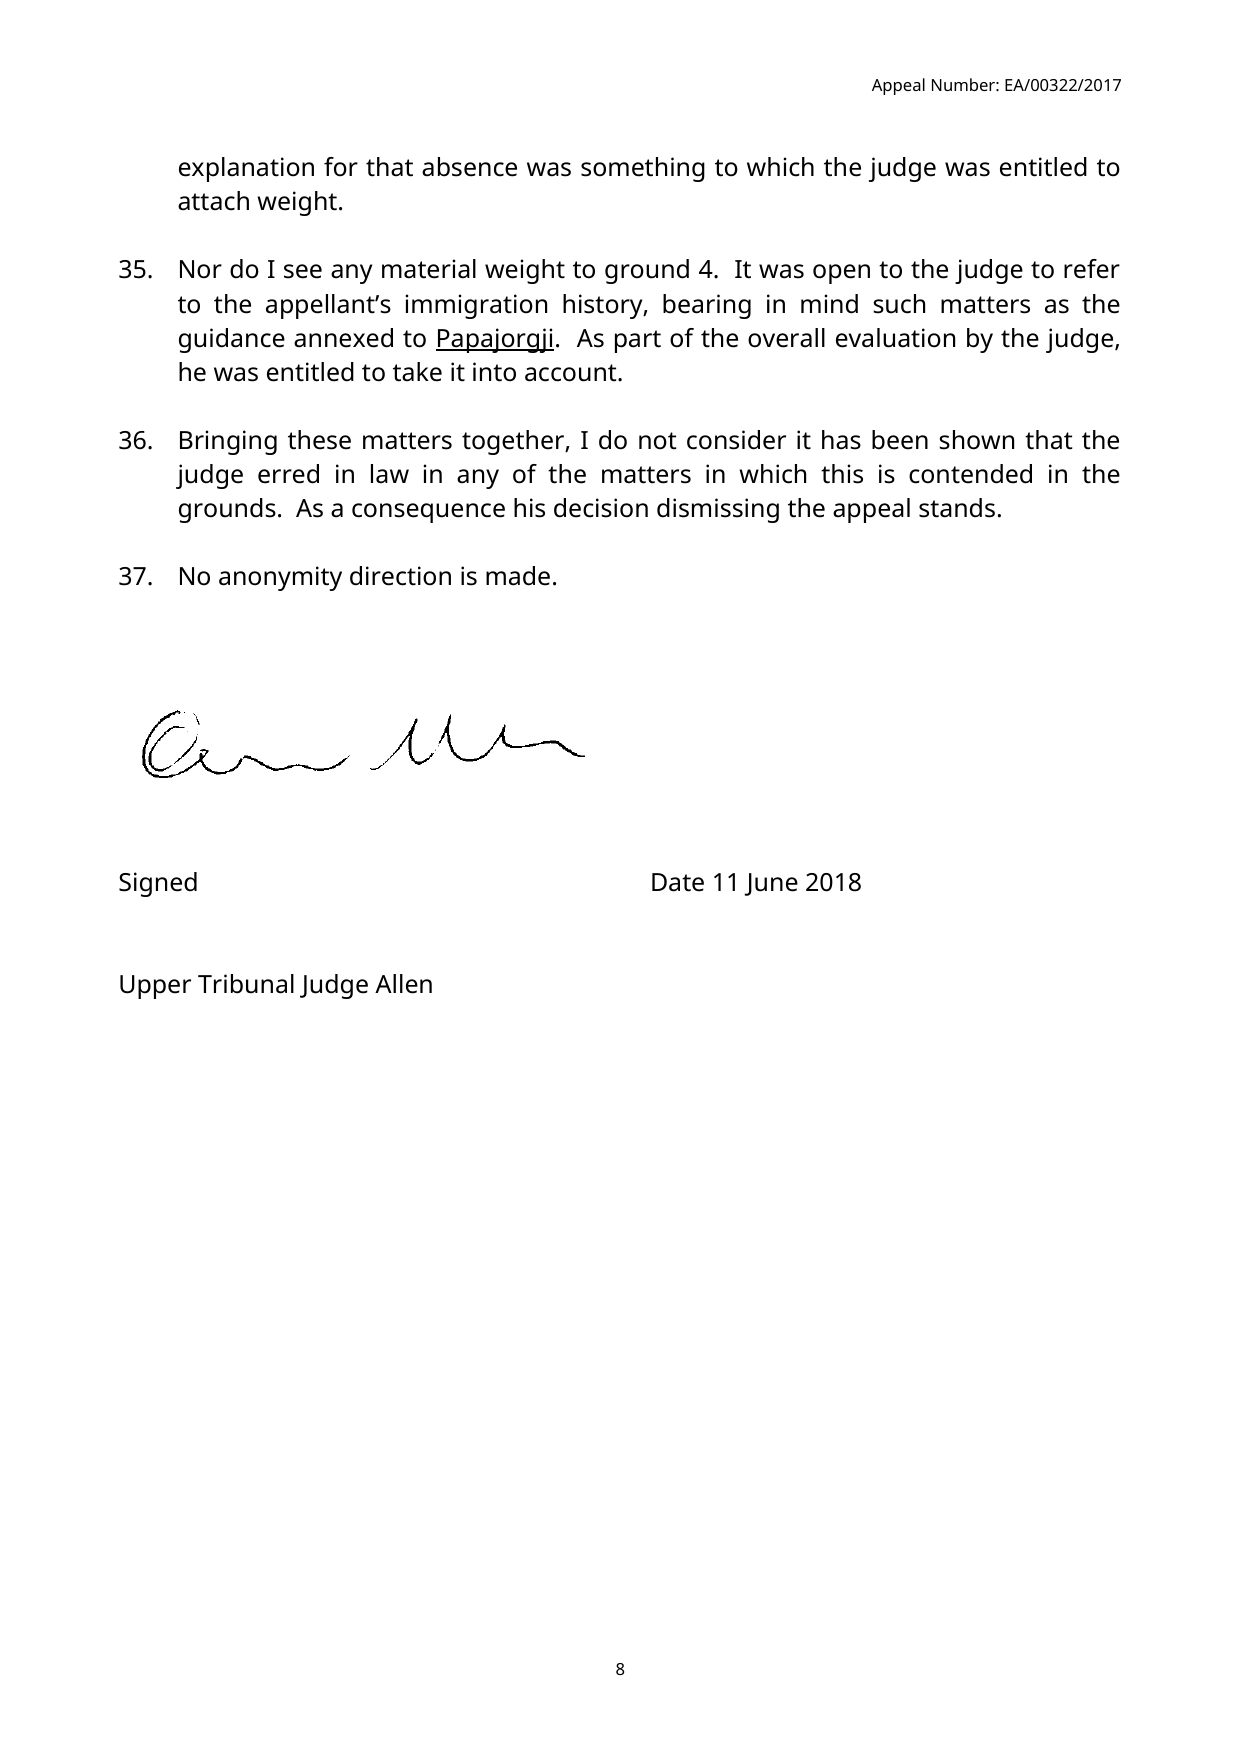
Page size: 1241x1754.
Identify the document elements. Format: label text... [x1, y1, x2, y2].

text 35. Nor do I see any material weight to ground 4. It was open to the judge to refer to the appellant’s immigration history, bearing in mind such matters as the guidance annexed to Papajorgji. As part of the overall evaluation by the judge, he was entitled to take it into account. [118, 252, 1122, 388]
picture [118, 695, 605, 796]
text 37. No anonymity direction is made. [118, 559, 1122, 593]
text Signed Date 11 June 2018 [118, 864, 1122, 898]
text 36. Bringing these matters together, I do not consider it has been shown that the judge erred in law in any of the matters in which this is contended in the grounds. As a consequence his decision dismissing the appeal stands. [118, 422, 1122, 525]
text Upper Tribunal Judge Allen [118, 966, 1122, 1000]
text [118, 150, 1122, 218]
